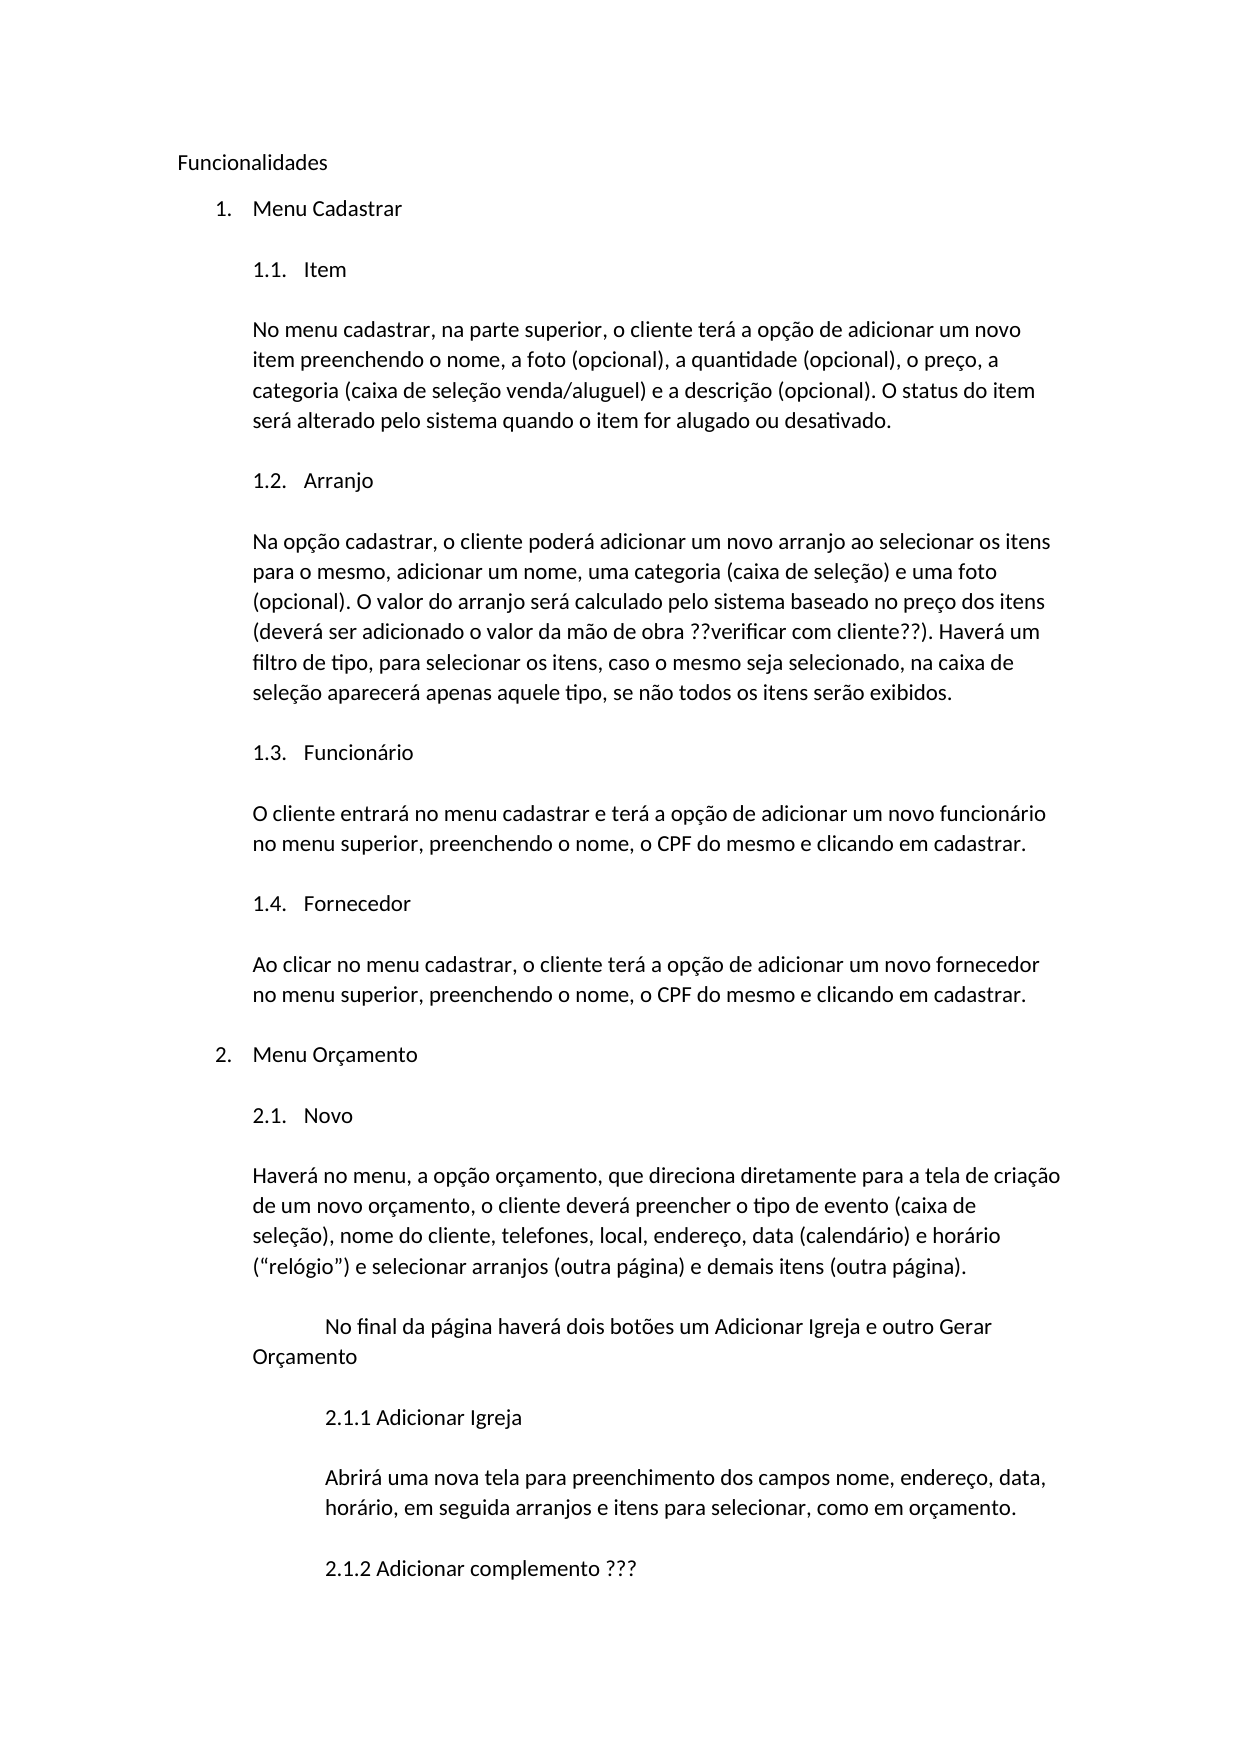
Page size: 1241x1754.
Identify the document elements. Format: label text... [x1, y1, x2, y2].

list Fornecedor [252, 889, 1063, 917]
list Novo [252, 1101, 1063, 1129]
list Ao clicar no menu cadastrar, o cliente terá a opção de adicionar um novo fornecedor no menu superior, preenchendo o nome, o CPF do mesmo e clicando em cadastrar. [252, 950, 1063, 1008]
list No menu cadastrar, na parte superior, o cliente terá a opção de adicionar um novo item preenchendo o nome, a foto (opcional), a quantidade (opcional), o preço, a categoria (caixa de seleção venda/aluguel) e a descrição (opcional). O status do item será alterado pelo sistema quando o item for alugado ou desativado. [252, 315, 1063, 434]
list O cliente entrará no menu cadastrar e terá a opção de adicionar um novo funcionário no menu superior, preenchendo o nome, o CPF do mesmo e clicando em cadastrar. [252, 799, 1063, 857]
list Haverá no menu, a opção orçamento, que direciona diretamente para a tela de criação de um novo orçamento, o cliente deverá preencher o tipo de evento (caixa de seleção), nome do cliente, telefones, local, endereço, data (calendário) e horário (“relógio”) e selecionar arranjos (outra página) e demais itens (outra página). [252, 1161, 1063, 1280]
list Abrirá uma nova tela para preenchimento dos campos nome, endereço, data, horário, em seguida arranjos e itens para selecionar, como em orçamento. [325, 1463, 1063, 1521]
list Item [252, 255, 1063, 283]
list Funcionário [252, 738, 1063, 766]
list 2.1.2 Adicionar complemento ??? [325, 1554, 1063, 1582]
list Menu Cadastrar [215, 194, 1063, 222]
list 2.1.1 Adicionar Igreja [252, 1403, 1063, 1431]
list Arranjo [252, 466, 1063, 494]
text Funcionalidades [177, 148, 1063, 176]
list Menu Orçamento [215, 1040, 1063, 1068]
list No final da página haverá dois botões um Adicionar Igreja e outro Gerar Orçamento [252, 1312, 1063, 1370]
list Na opção cadastrar, o cliente poderá adicionar um novo arranjo ao selecionar os itens para o mesmo, adicionar um nome, uma categoria (caixa de seleção) e uma foto (opcional). O valor do arranjo será calculado pelo sistema baseado no preço dos itens (deverá ser adicionado o valor da mão de obra ??verificar com cliente??). Haverá um filtro de tipo, para selecionar os itens, caso o mesmo seja selecionado, na caixa de seleção aparecerá apenas aquele tipo, se não todos os itens serão exibidos. [252, 527, 1063, 706]
